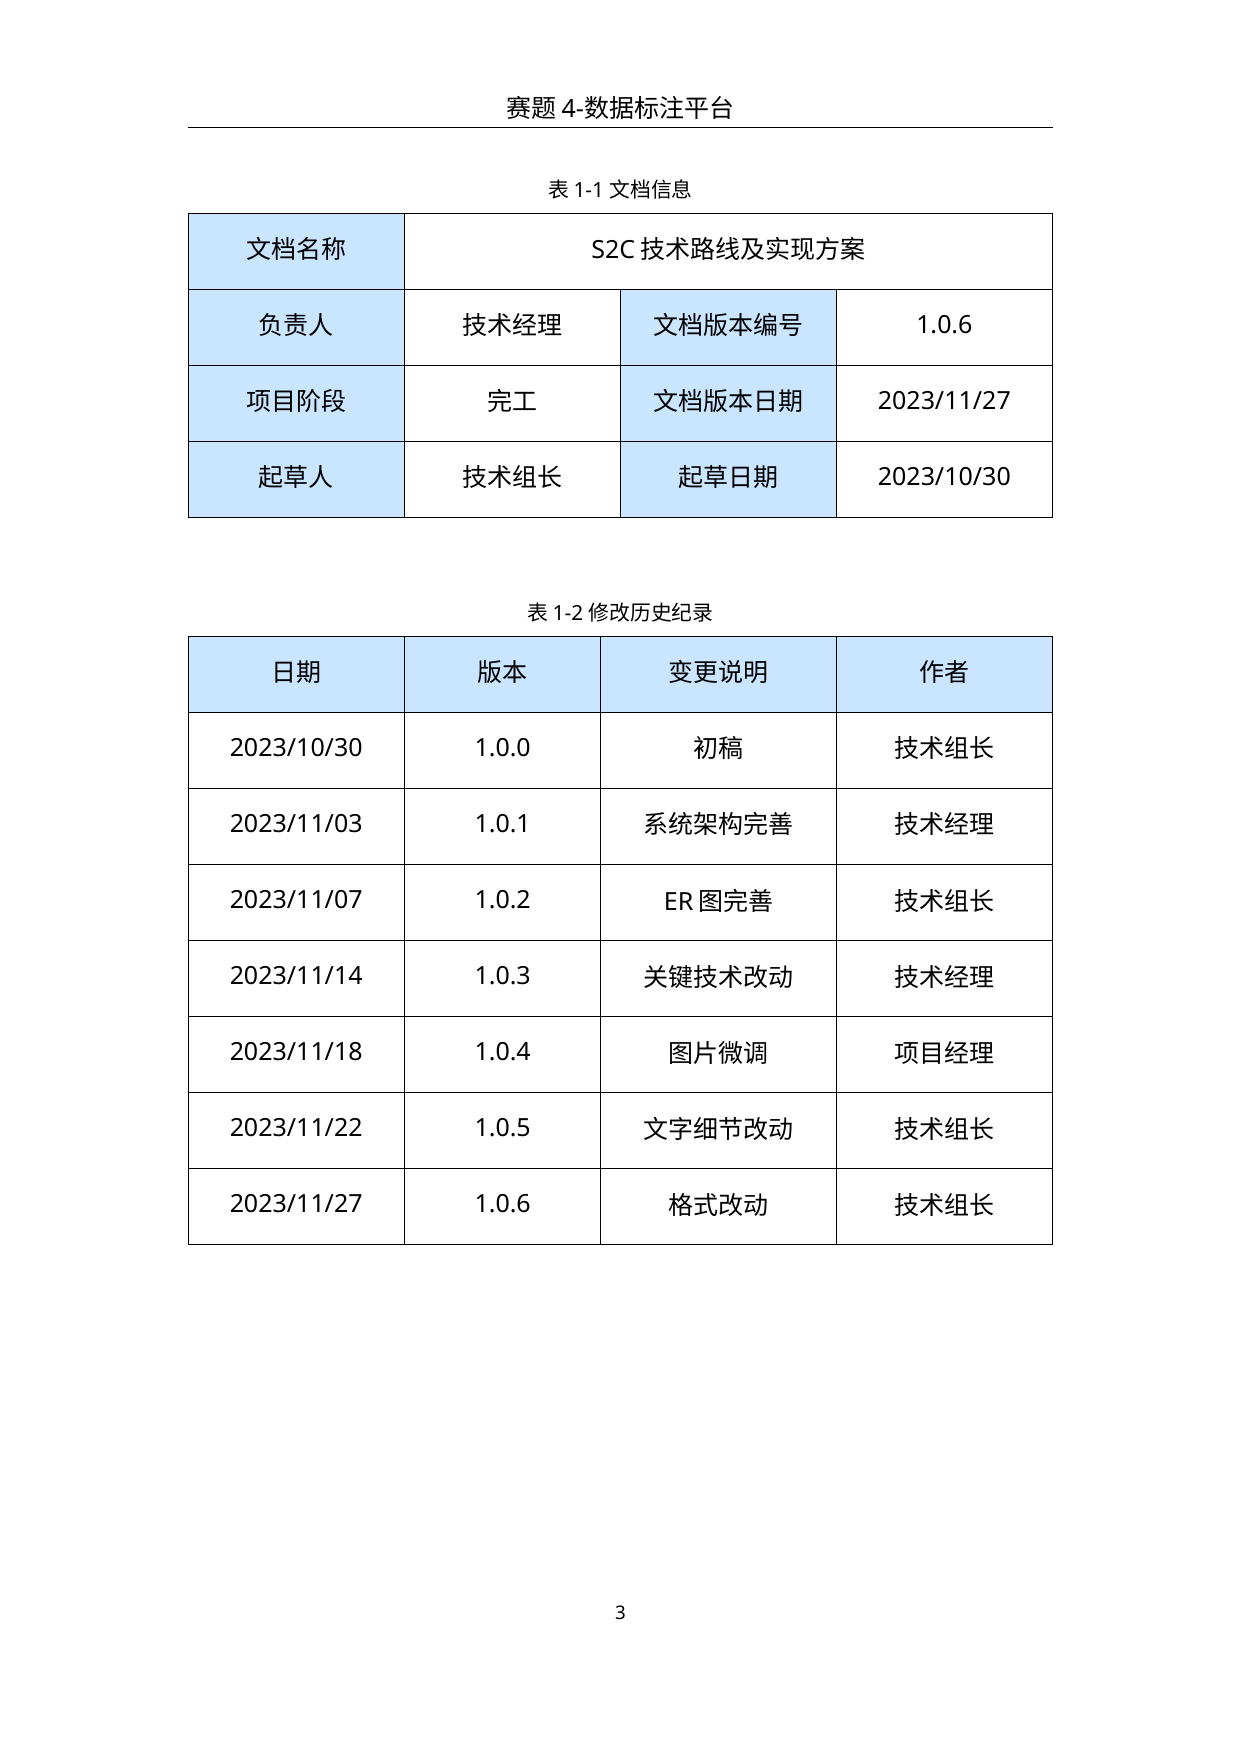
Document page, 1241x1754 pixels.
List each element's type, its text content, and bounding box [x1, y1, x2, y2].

table_cell 2023/10/30 [837, 442, 1052, 517]
table_cell 技术组长 [837, 1169, 1052, 1244]
table_cell ER图完善 [601, 865, 836, 940]
table_cell 2023/11/07 [189, 865, 404, 940]
table_cell 系统架构完善 [601, 789, 836, 864]
table_cell 文档版本日期 [621, 366, 836, 441]
table_cell 1.0.3 [405, 941, 600, 1016]
table_cell 1.0.6 [837, 290, 1052, 365]
table_cell 技术组长 [837, 713, 1052, 788]
table_cell 2023/11/27 [837, 366, 1052, 441]
table_cell 文档版本编号 [621, 290, 836, 365]
table_cell 2023/11/18 [189, 1017, 404, 1092]
table_cell 1.0.1 [405, 789, 600, 864]
table_cell 1.0.5 [405, 1093, 600, 1168]
table_cell 1.0.0 [405, 713, 600, 788]
table_cell 关键技术改动 [601, 941, 836, 1016]
table_cell 1.0.6 [405, 1169, 600, 1244]
table_cell 起草人 [189, 442, 404, 517]
table_cell 技术经理 [837, 789, 1052, 864]
table_cell 项目经理 [837, 1017, 1052, 1092]
table_cell 图片微调 [601, 1017, 836, 1092]
text 表 1-2 修改历史纪录 [187, 594, 1053, 628]
table_cell 2023/10/30 [189, 713, 404, 788]
table_header 变更说明 [601, 637, 836, 712]
table_cell 2023/11/27 [189, 1169, 404, 1244]
table_cell 完工 [405, 366, 620, 441]
table_cell 1.0.4 [405, 1017, 600, 1092]
table_cell 格式改动 [601, 1169, 836, 1244]
table_header S2C技术路线及实现方案 [405, 214, 1052, 289]
table_cell 初稿 [601, 713, 836, 788]
table_header 作者 [837, 637, 1052, 712]
table_cell 1.0.2 [405, 865, 600, 940]
text 表 1-1 文档信息 [187, 171, 1053, 205]
table_cell 2023/11/03 [189, 789, 404, 864]
table_cell 技术组长 [837, 1093, 1052, 1168]
table_cell 文字细节改动 [601, 1093, 836, 1168]
table_header 日期 [189, 637, 404, 712]
table_cell 技术组长 [837, 865, 1052, 940]
table_cell 技术经理 [837, 941, 1052, 1016]
table_cell 技术经理 [405, 290, 620, 365]
table_header 文档名称 [189, 214, 404, 289]
table_cell 起草日期 [621, 442, 836, 517]
table_cell 2023/11/14 [189, 941, 404, 1016]
table_cell 项目阶段 [189, 366, 404, 441]
table_cell 技术组长 [405, 442, 620, 517]
table_cell 负责人 [189, 290, 404, 365]
table_header 版本 [405, 637, 600, 712]
table_cell 2023/11/22 [189, 1093, 404, 1168]
